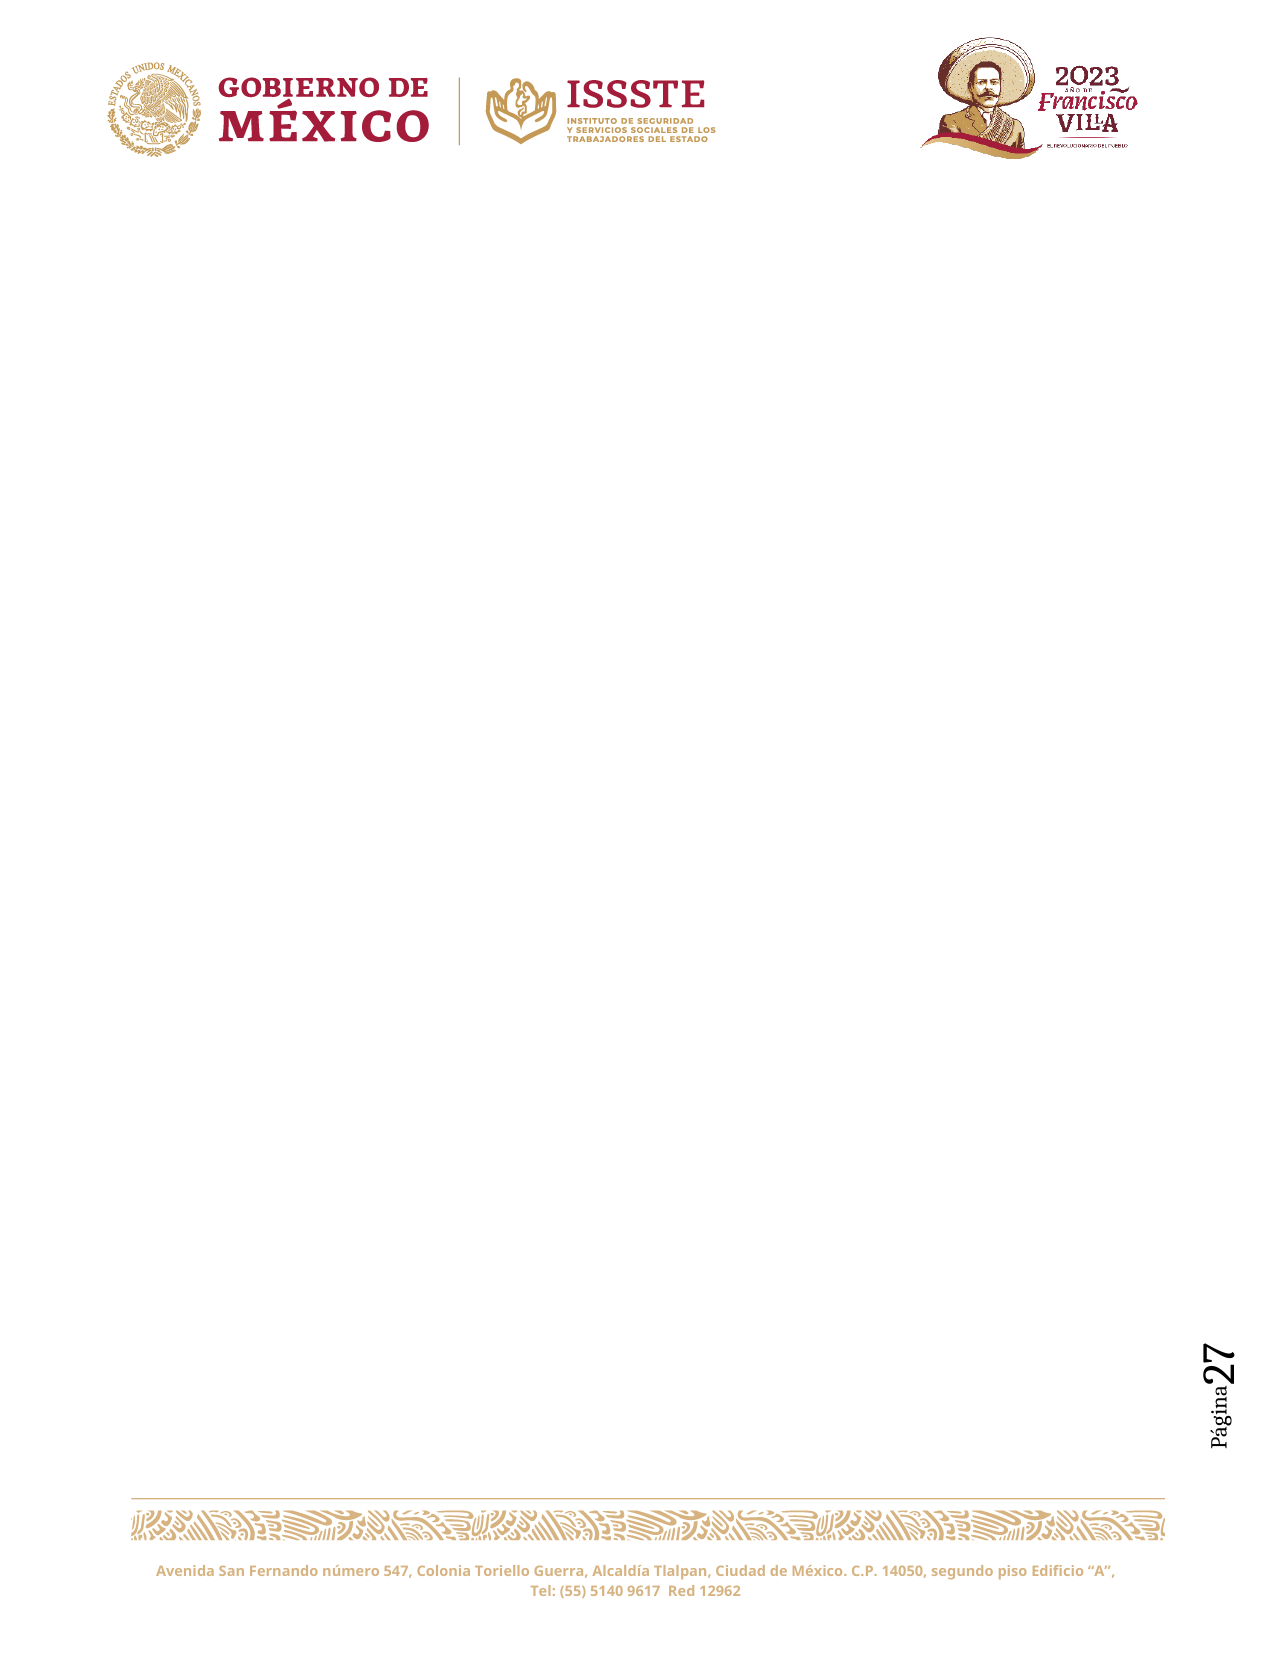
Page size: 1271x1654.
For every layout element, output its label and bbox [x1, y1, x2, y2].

picture [103, 29, 749, 159]
picture [128, 1494, 1171, 1544]
picture [908, 34, 1158, 162]
